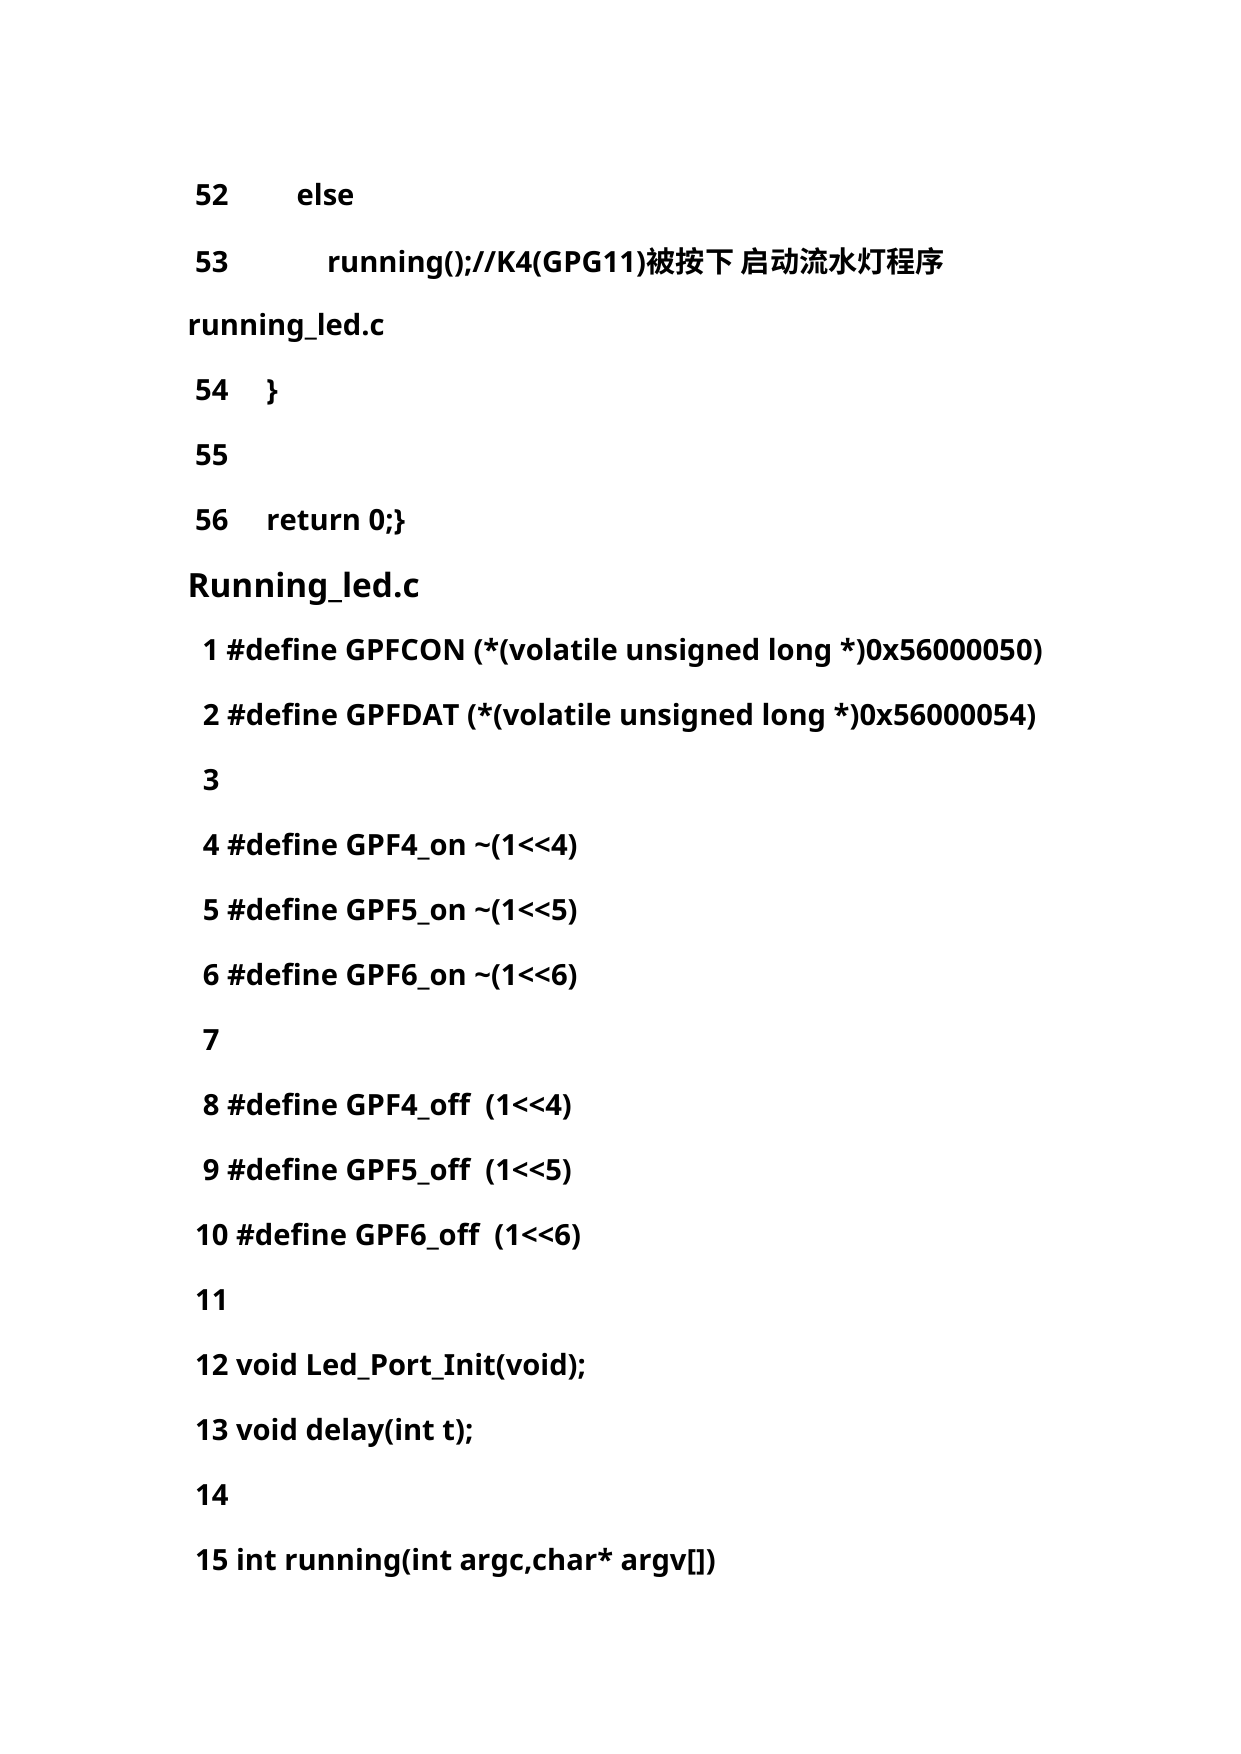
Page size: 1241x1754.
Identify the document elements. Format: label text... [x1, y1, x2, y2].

text 13 void delay(int t); [187, 1397, 1053, 1462]
text 7 [187, 1007, 1053, 1072]
text 8 #define GPF4_off (1<<4) [187, 1072, 1053, 1137]
text 14 [187, 1462, 1053, 1527]
text 5 #define GPF5_on ~(1<<5) [187, 877, 1053, 942]
text 2 #define GPFDAT (*(volatile unsigned long *)0x56000054) [187, 682, 1053, 747]
text 54 } [187, 357, 1053, 422]
text 6 #define GPF6_on ~(1<<6) [187, 942, 1053, 1007]
text 53 running();//K4(GPG11)被按下 启动流水灯程序running_led.c [187, 227, 1053, 357]
text 56 return 0;} [187, 487, 1053, 552]
text 1 #define GPFCON (*(volatile unsigned long *)0x56000050) [187, 617, 1053, 682]
text 9 #define GPF5_off (1<<5) [187, 1137, 1053, 1202]
text 55 [187, 422, 1053, 487]
text 4 #define GPF4_on ~(1<<4) [187, 812, 1053, 877]
text 10 #define GPF6_off (1<<6) [187, 1202, 1053, 1267]
text 15 int running(int argc,char* argv[]) [187, 1527, 1053, 1592]
text 52 else [187, 162, 1053, 227]
text Running_led.c [187, 552, 1053, 617]
text 12 void Led_Port_Init(void); [187, 1332, 1053, 1397]
text 3 [187, 747, 1053, 812]
text 11 [187, 1267, 1053, 1332]
